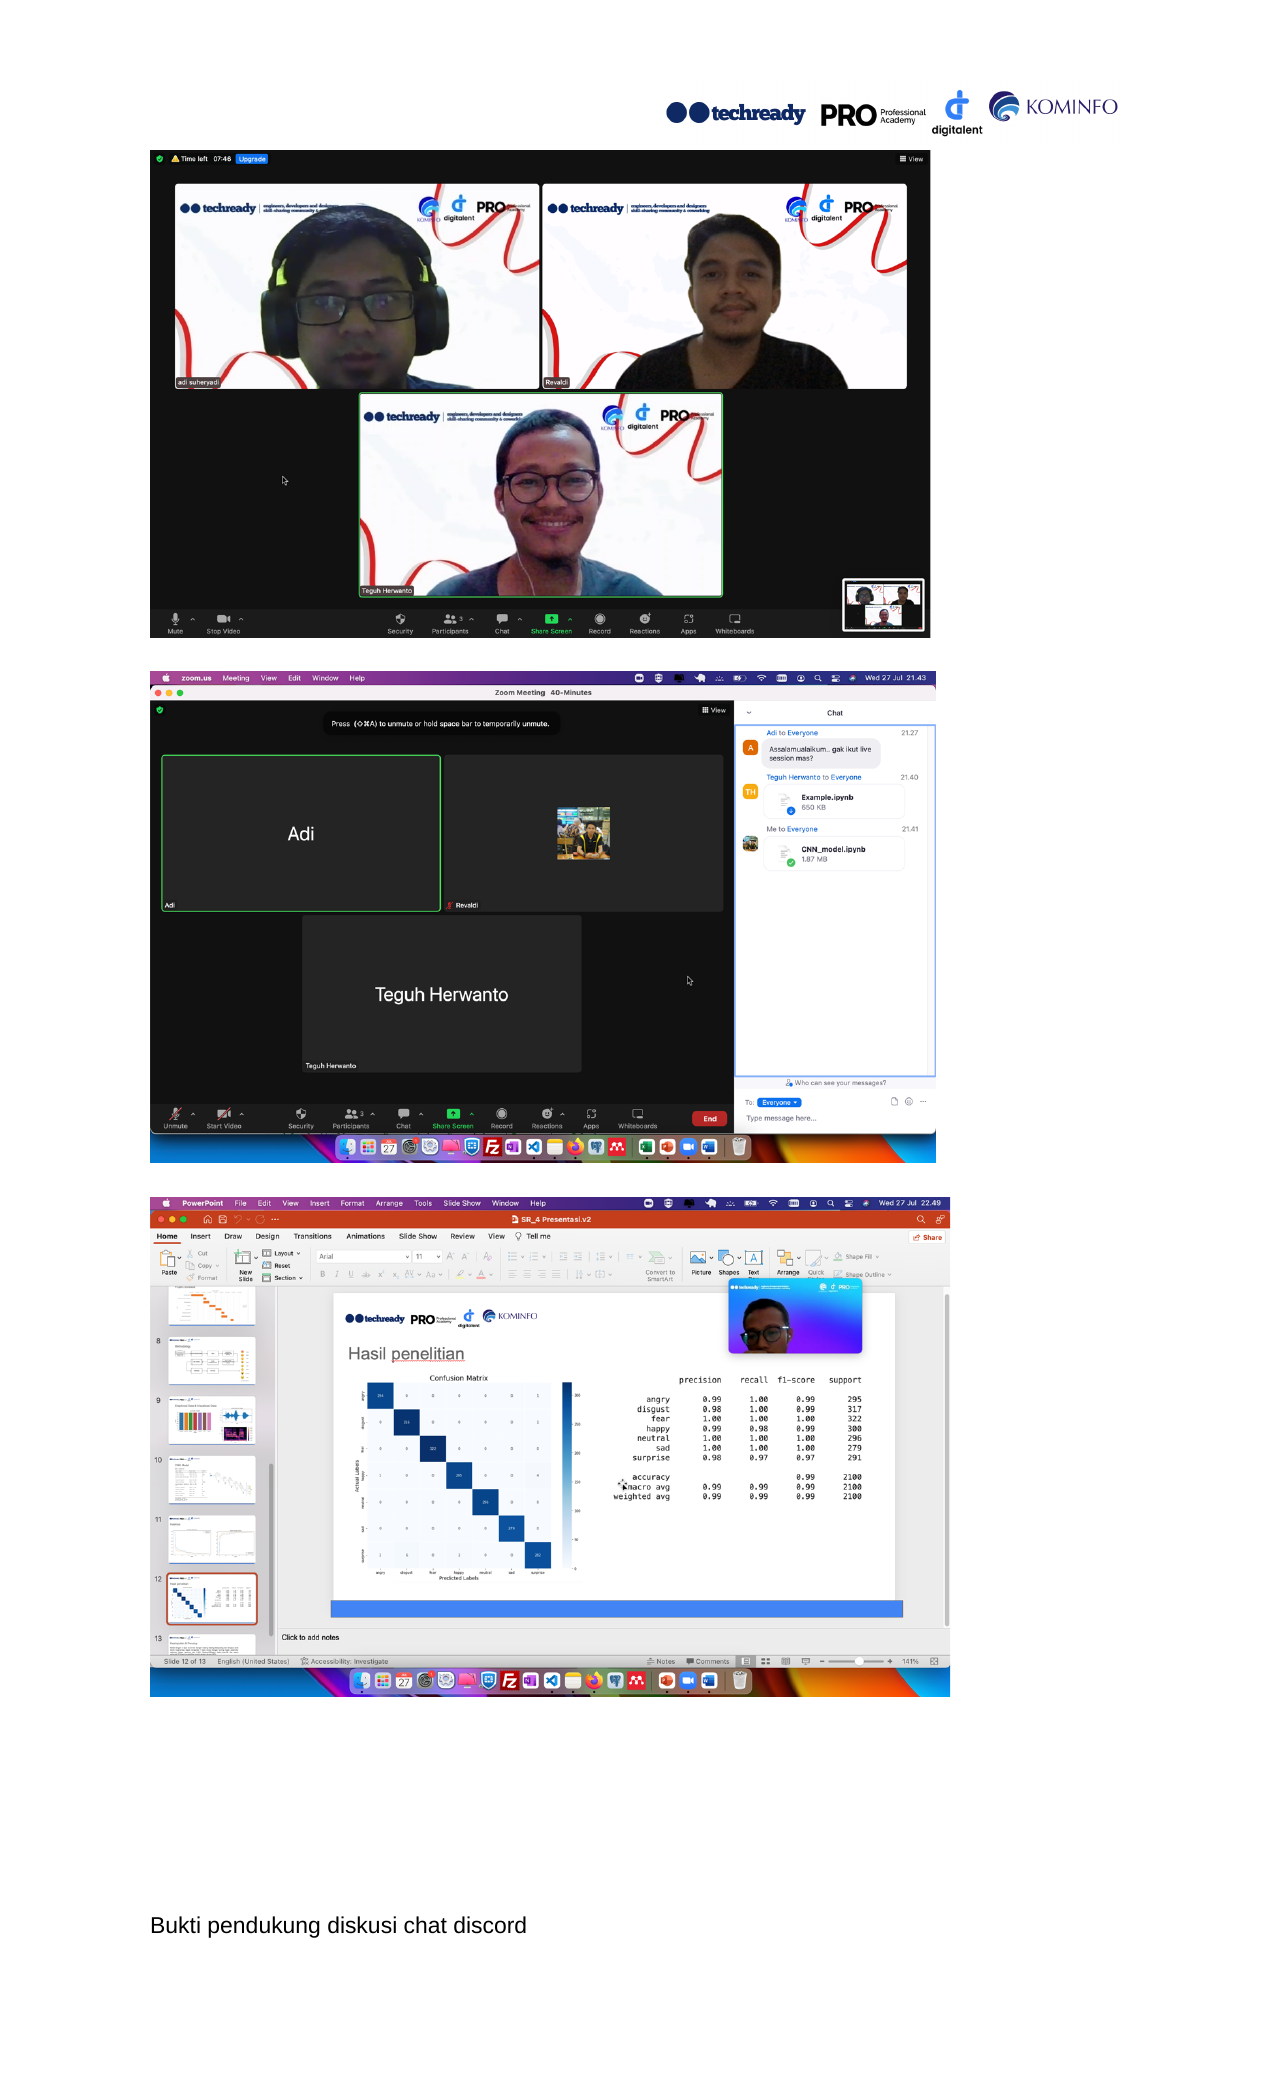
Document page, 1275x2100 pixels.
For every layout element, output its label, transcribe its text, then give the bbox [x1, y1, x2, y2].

picture [150, 671, 936, 1163]
text Bukti pendukung diskusi chat discord [150, 1912, 1125, 1939]
picture [664, 74, 1125, 143]
picture [150, 150, 931, 638]
picture [150, 1197, 951, 1697]
